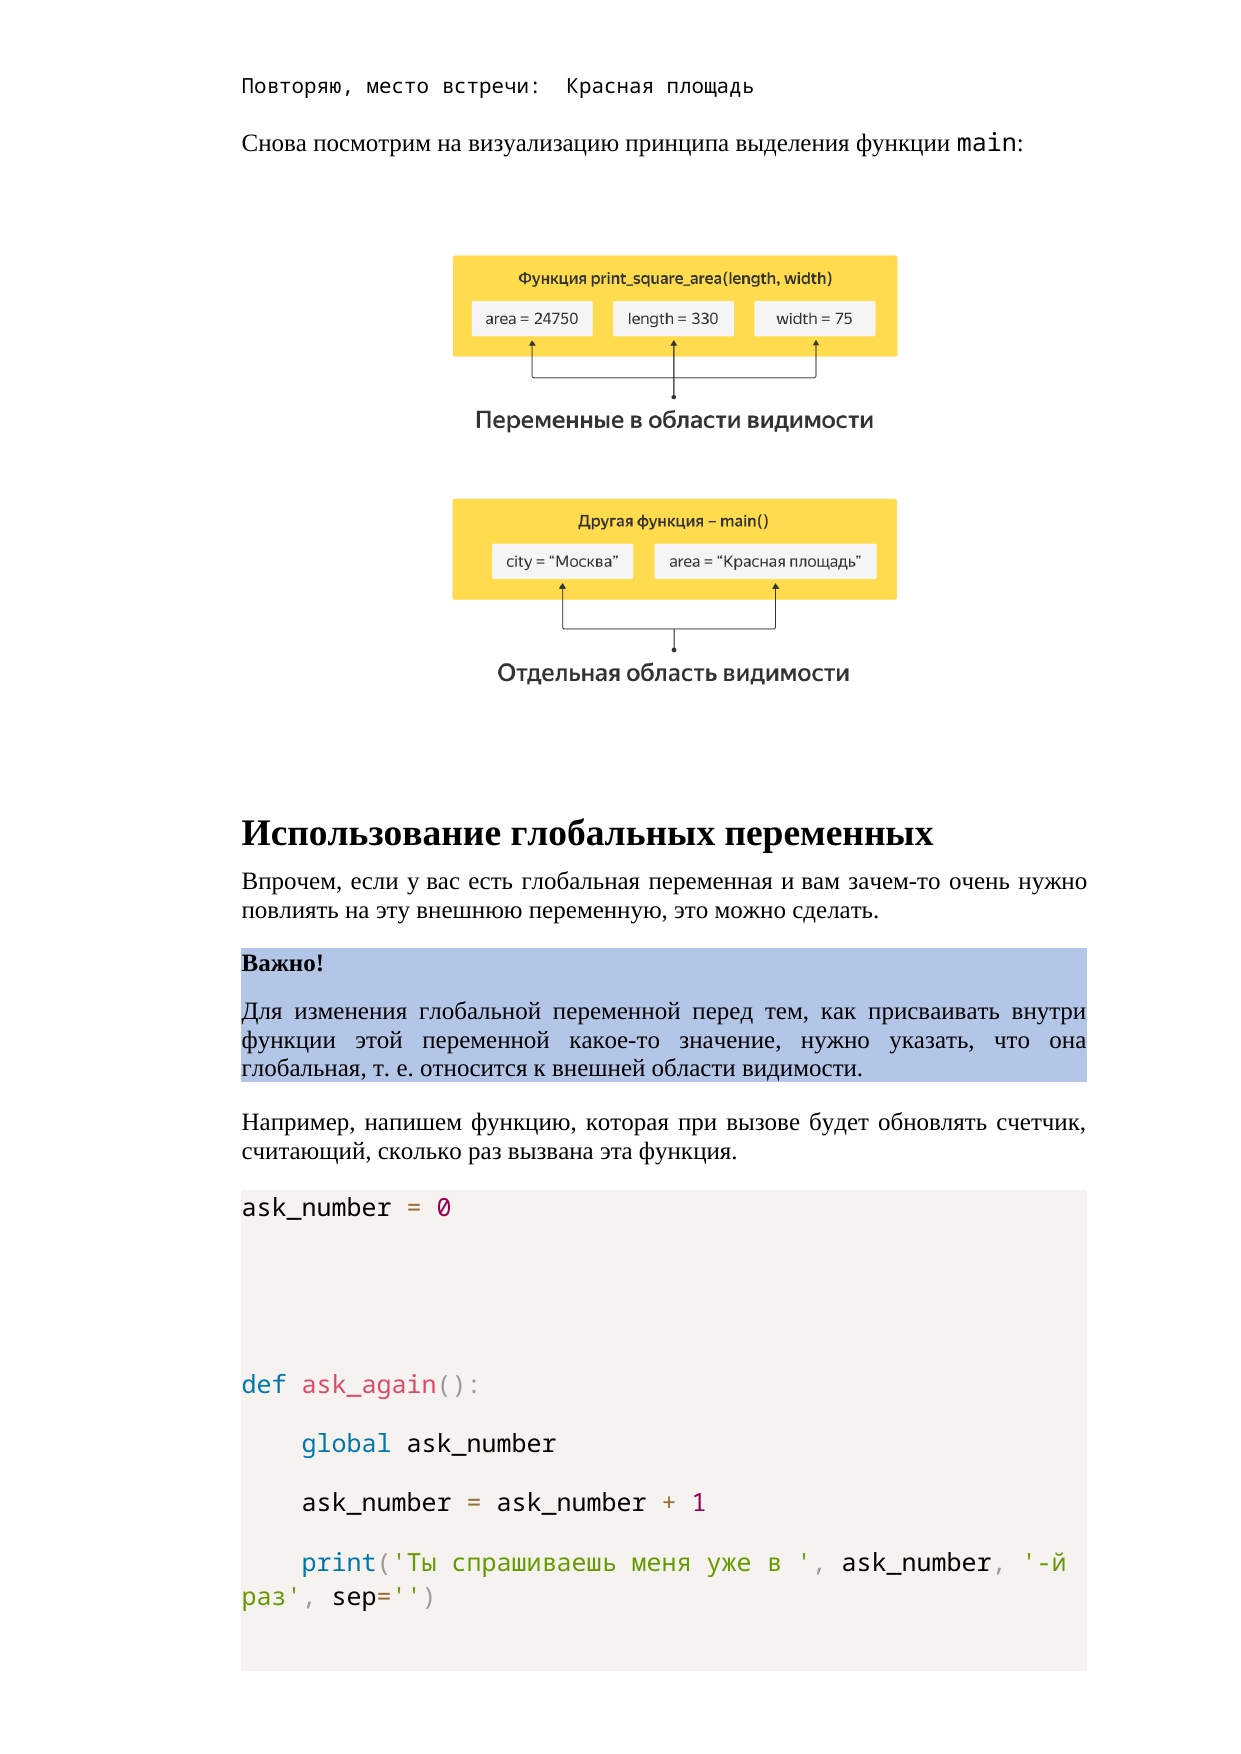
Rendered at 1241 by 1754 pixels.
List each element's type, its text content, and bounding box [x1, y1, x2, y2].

text global ask_number [241, 1426, 1087, 1460]
subtitle Использование глобальных переменных [241, 810, 1087, 853]
subtitle Важно! [241, 948, 1087, 977]
text ask_number = ask_number + 1 [241, 1485, 1087, 1519]
text ask_number = 0 [241, 1190, 1087, 1224]
text def ask_again(): [241, 1367, 1087, 1401]
text Повторяю, место встречи: Красная площадь [241, 71, 1087, 99]
text Снова посмотрим на визуализацию принципа выделения функции main: [241, 124, 1087, 158]
picture [397, 233, 932, 694]
text Для изменения глобальной переменной перед тем, как присваивать внутри функции этой переменной какое-то значение, нужно указать, что она глобальная, т. е. относится к внешней области видимости. [241, 996, 1087, 1082]
text Например, напишем функцию, которая при вызове будет обновлять счетчик, считающий, сколько раз вызвана эта функция. [241, 1107, 1087, 1165]
text Впрочем, если у вас есть глобальная переменная и вам зачем-то очень нужно повлиять на эту внешнюю переменную, это можно сделать. [241, 866, 1087, 923]
text print('Ты спрашиваешь меня уже в ', ask_number, '-й раз', sep='') [241, 1544, 1087, 1612]
